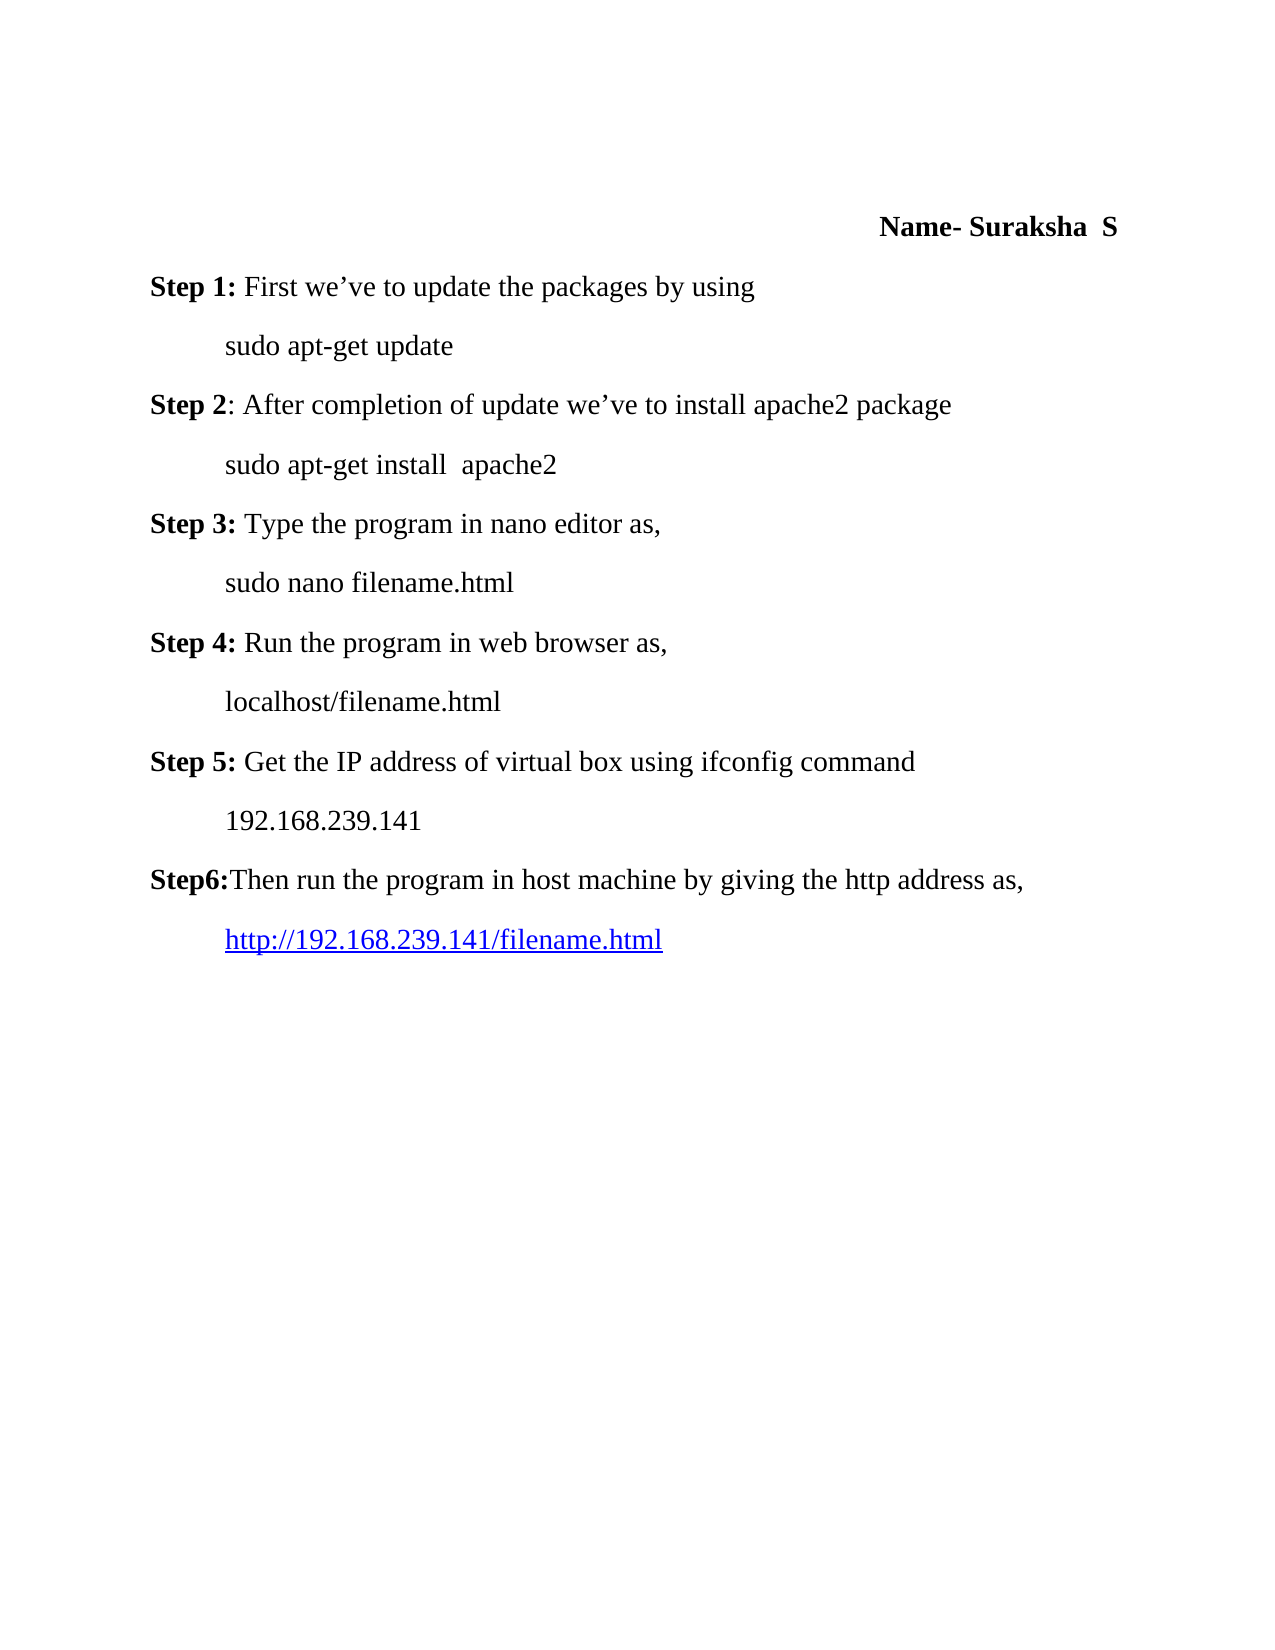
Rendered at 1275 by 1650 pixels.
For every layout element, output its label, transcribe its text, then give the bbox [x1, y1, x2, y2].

text Step 2: After completion of update we’ve to install apache2 package [150, 387, 1125, 421]
text http://192.168.239.141/filename.html [150, 922, 1125, 955]
text Step 5: Get the IP address of virtual box using ifconfig command [150, 744, 1125, 777]
text Name- Suraksha S [150, 209, 1125, 243]
text sudo apt-get install apache2 [150, 447, 1125, 480]
text sudo nano filename.html [150, 566, 1125, 599]
text Step 4: Run the program in web browser as, [150, 625, 1125, 658]
text 192.168.239.141 [150, 803, 1125, 837]
text Step 1: First we’ve to update the packages by using [150, 269, 1125, 302]
text Step 3: Type the program in nano editor as, [150, 506, 1125, 540]
text Step6:Then run the program in host machine by giving the http address as, [150, 862, 1125, 896]
text sudo apt-get update [150, 328, 1125, 362]
text localhost/filename.html [150, 684, 1125, 718]
